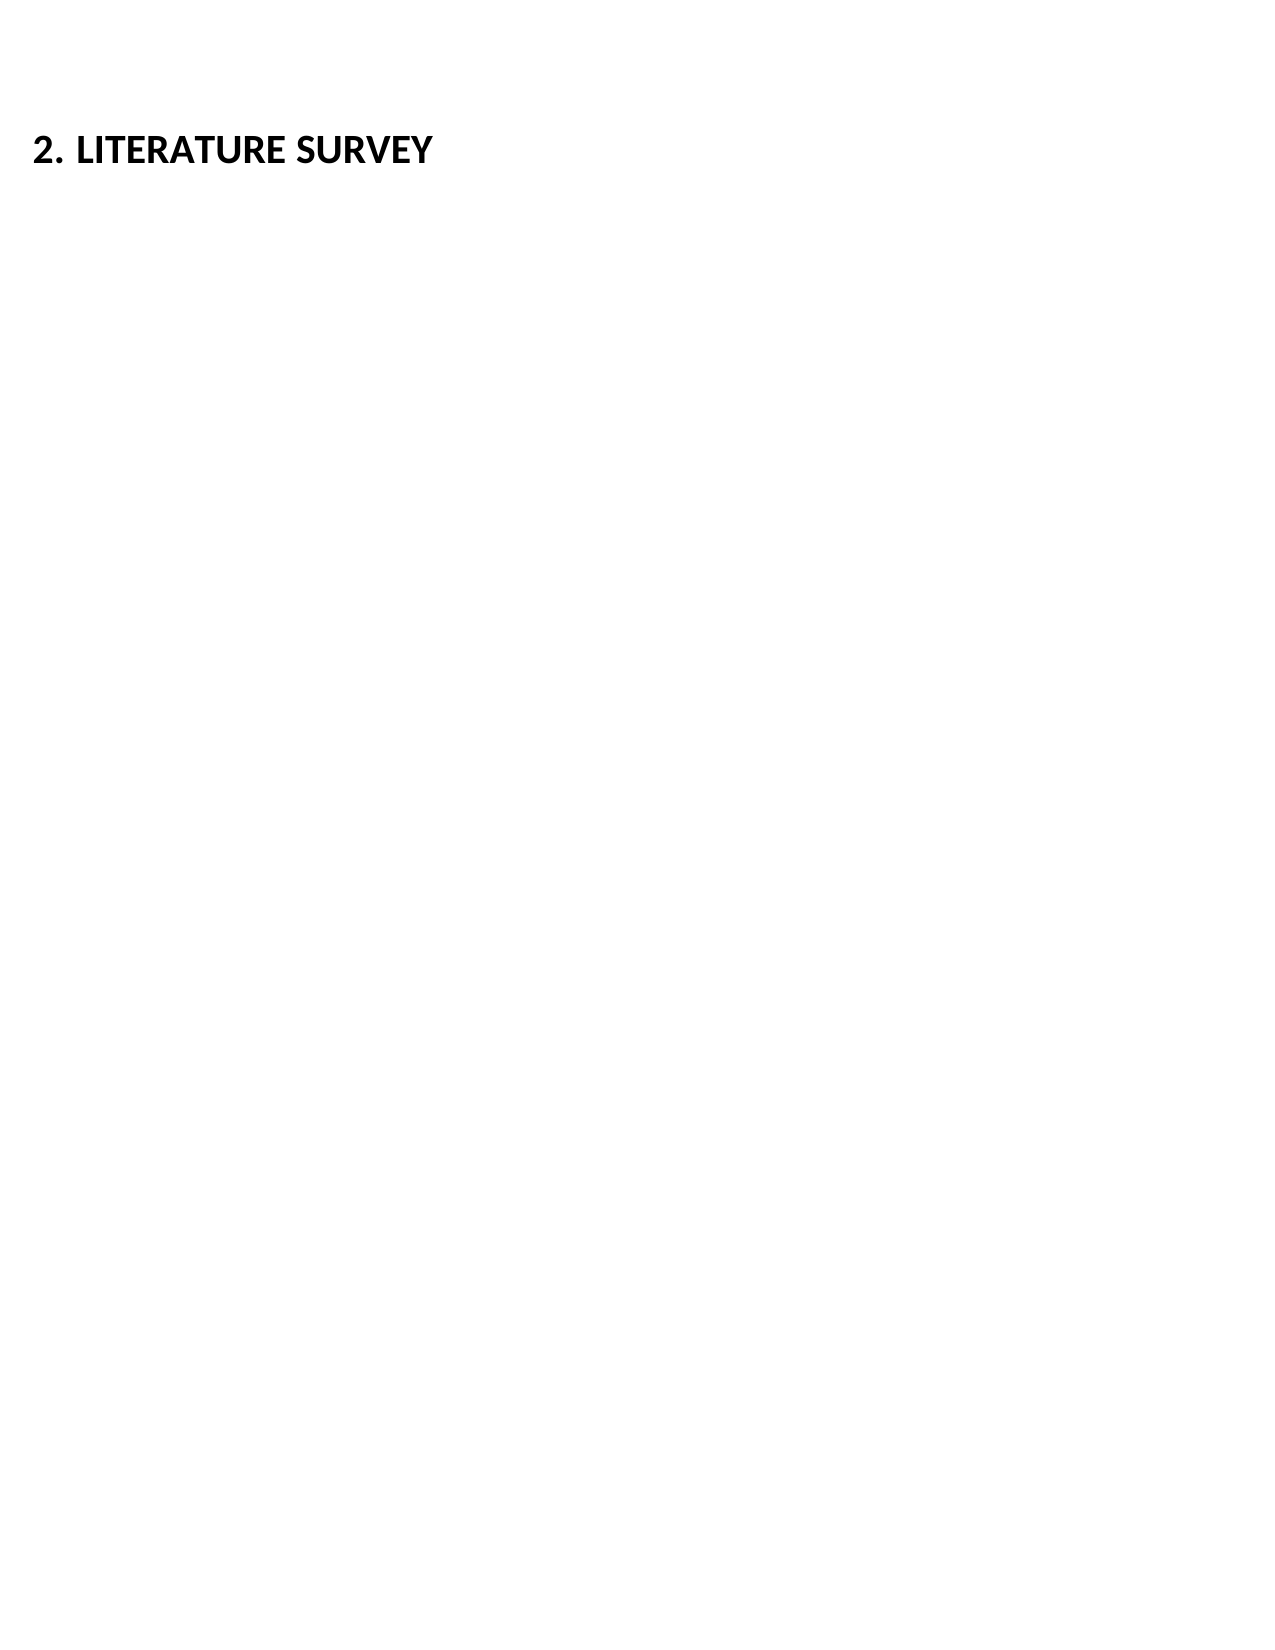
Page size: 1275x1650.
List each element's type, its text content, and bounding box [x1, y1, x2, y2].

title LITERATURE SURVEY [32, 123, 1275, 174]
